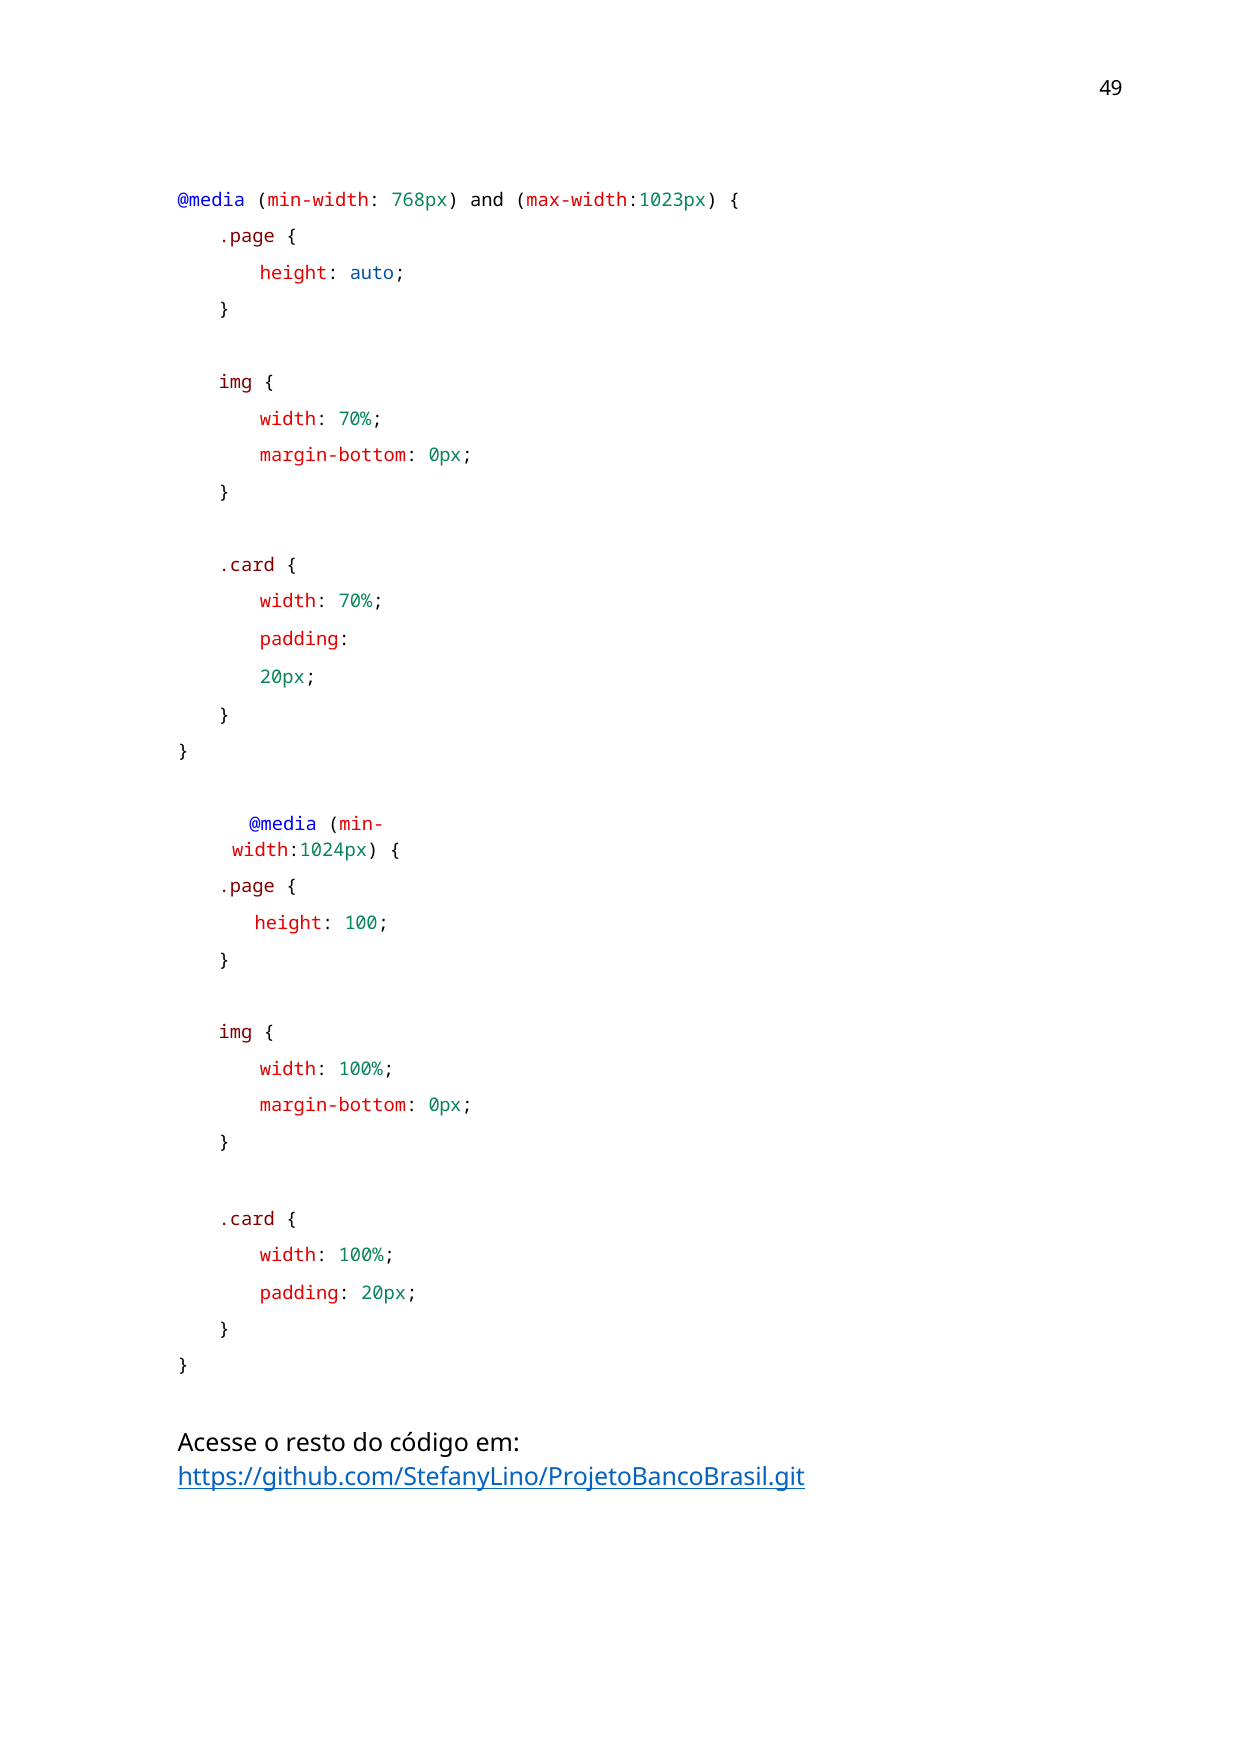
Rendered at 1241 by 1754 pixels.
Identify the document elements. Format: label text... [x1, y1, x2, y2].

text width: 100%; [259, 1055, 1137, 1081]
text } [218, 1128, 1137, 1154]
text } [218, 1318, 1137, 1340]
text img { [218, 368, 1137, 394]
text height: 100; [177, 909, 466, 935]
text width: 100%; padding: 20px; [259, 1241, 458, 1305]
text .card { [218, 551, 1137, 577]
text width: 70%; padding: 20px; [259, 588, 404, 689]
text } [177, 738, 1137, 763]
text .card { [218, 1205, 1137, 1230]
text width: 70%; [259, 405, 1137, 431]
text height: auto; [259, 259, 1137, 284]
text } [218, 478, 1137, 504]
text } [218, 296, 1137, 321]
text @media (min-width: 768px) and (max-width:1023px) { [177, 186, 1137, 212]
text } [218, 946, 1137, 971]
text Acesse o resto do código em: https://github.com/StefanyLino/ProjetoBancoBrasil.git [177, 1425, 1137, 1493]
text @media (min-width:1024px) { [177, 811, 456, 862]
text img { [218, 1019, 1137, 1044]
text margin-bottom: 0px; [259, 442, 1137, 467]
text } [177, 1351, 1137, 1376]
text margin-bottom: 0px; [259, 1092, 1137, 1117]
text } [218, 701, 1137, 727]
text .page { [218, 873, 1137, 898]
text .page { [218, 222, 1137, 248]
